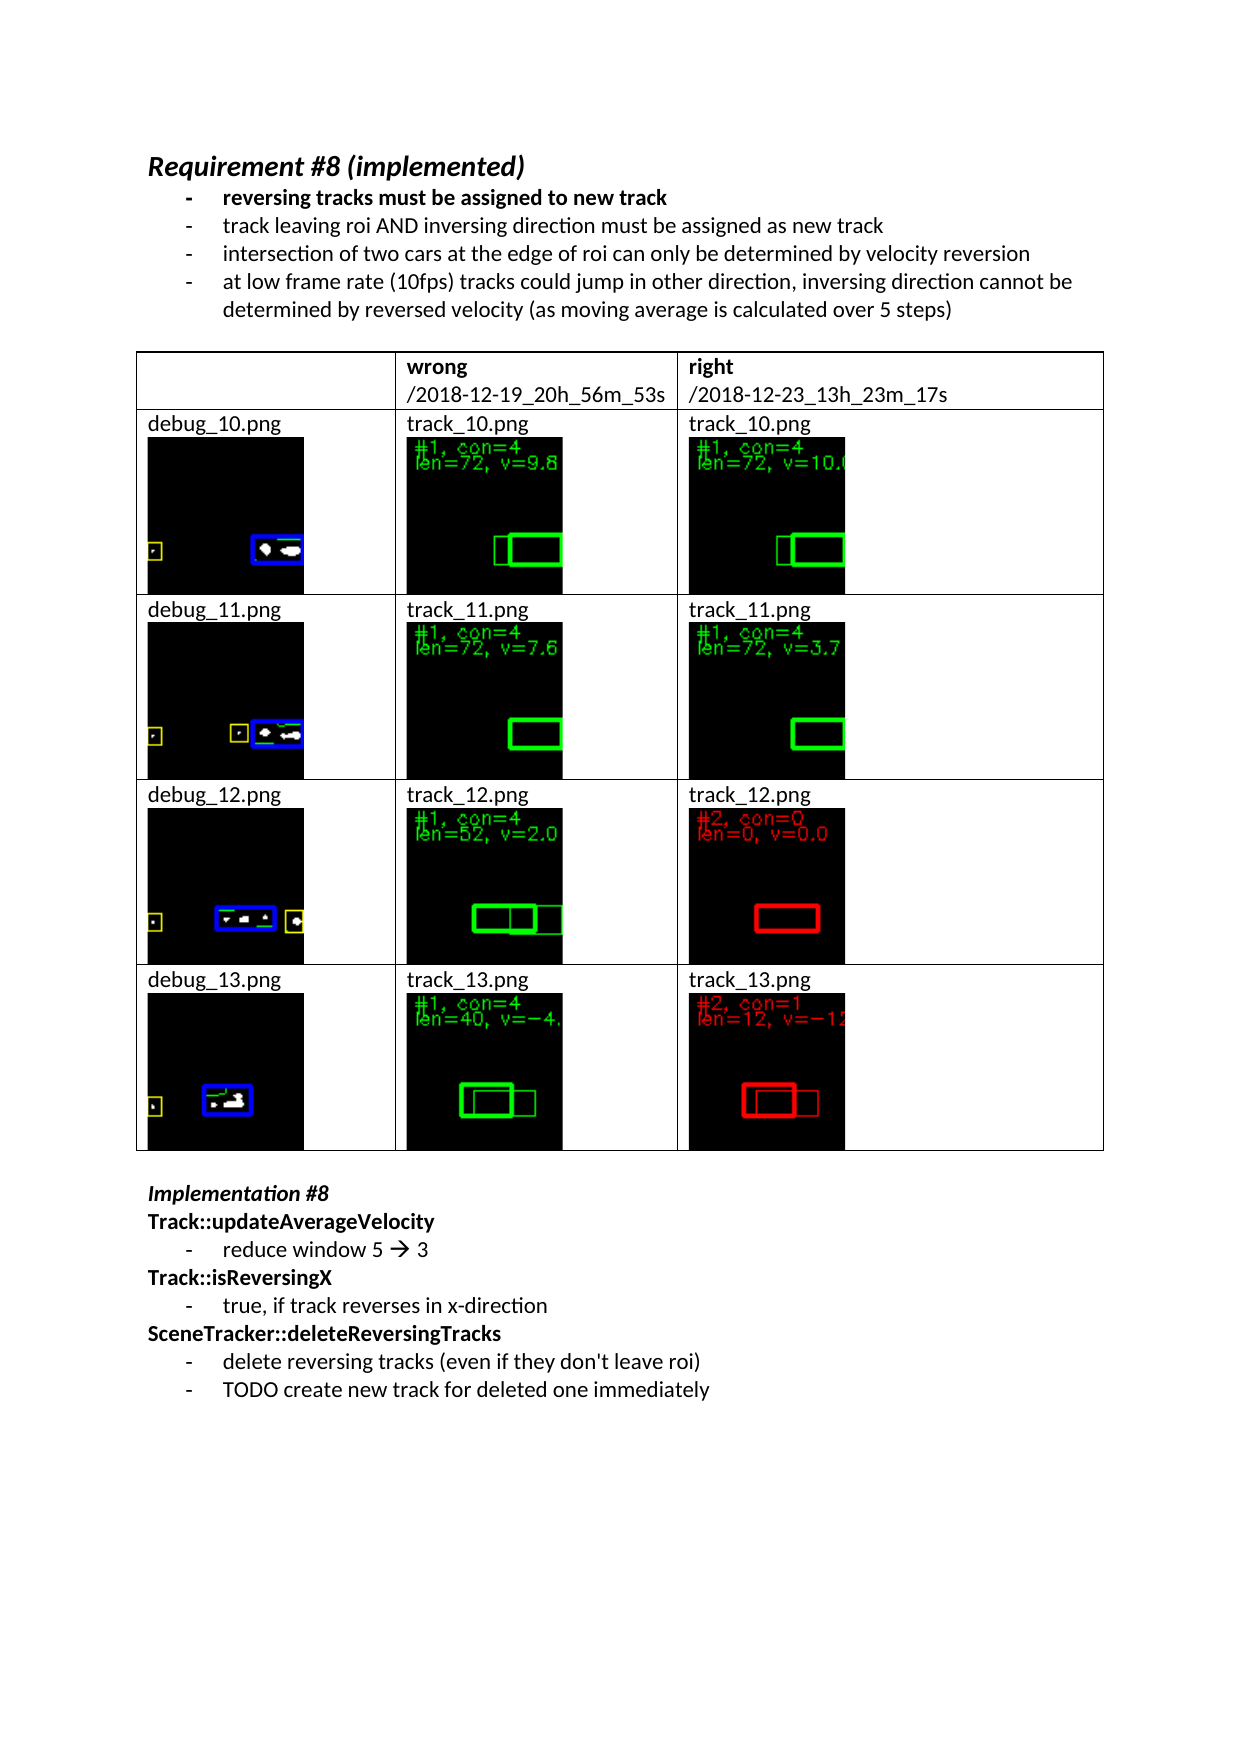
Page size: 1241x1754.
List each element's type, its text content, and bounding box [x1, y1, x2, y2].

picture [688, 622, 846, 779]
list delete reversing tracks (even if they don't leave roi) [185, 1347, 1093, 1375]
table_cell debug_12.png [137, 780, 395, 964]
table_cell debug_11.png [137, 595, 395, 779]
picture [406, 808, 563, 965]
picture [406, 437, 563, 594]
table_cell debug_13.png [137, 965, 395, 1150]
table_cell track_12.png [396, 780, 677, 964]
list intersection of two cars at the edge of roi can only be determined by velocity reversion [185, 239, 1093, 267]
table_cell track_13.png [396, 965, 677, 1150]
picture [688, 437, 846, 594]
table_header wrong /2018-12-19_20h_56m_53s [396, 353, 677, 408]
text Track::isReversingX [148, 1263, 1093, 1291]
list reversing tracks must be assigned to new track [185, 183, 1093, 211]
list true, if track reverses in x-direction [185, 1291, 1093, 1319]
table_cell debug_10.png [137, 410, 395, 594]
table_cell track_10.png [678, 410, 1103, 594]
picture [406, 622, 563, 779]
picture [147, 808, 304, 965]
list track leaving roi AND inversing direction must be assigned as new track [185, 211, 1093, 239]
picture [147, 437, 304, 594]
text SceneTracker::deleteReversingTracks [148, 1319, 1093, 1347]
picture [147, 622, 304, 779]
list reduce window 5 3 [185, 1235, 1093, 1263]
table_cell track_10.png [396, 410, 677, 594]
table_cell track_11.png [396, 595, 677, 779]
table_cell track_13.png [678, 965, 1103, 1150]
table_header right /2018-12-23_13h_23m_17s [678, 353, 1103, 408]
text Implementation #8 [148, 1179, 1093, 1207]
list TODO create new track for deleted one immediately [185, 1375, 1093, 1403]
picture [147, 993, 304, 1150]
text Requirement #8 (implemented) [148, 148, 1093, 183]
table_cell track_11.png [678, 595, 1103, 779]
picture [688, 993, 846, 1150]
list at low frame rate (10fps) tracks could jump in other direction, inversing direction cannot be determined by reversed velocity (as moving average is calculated over 5 steps) [185, 267, 1093, 323]
picture [688, 808, 846, 965]
table_cell track_12.png [678, 780, 1103, 964]
picture [406, 993, 563, 1150]
table_header [137, 353, 395, 408]
text Track::updateAverageVelocity [148, 1207, 1093, 1235]
